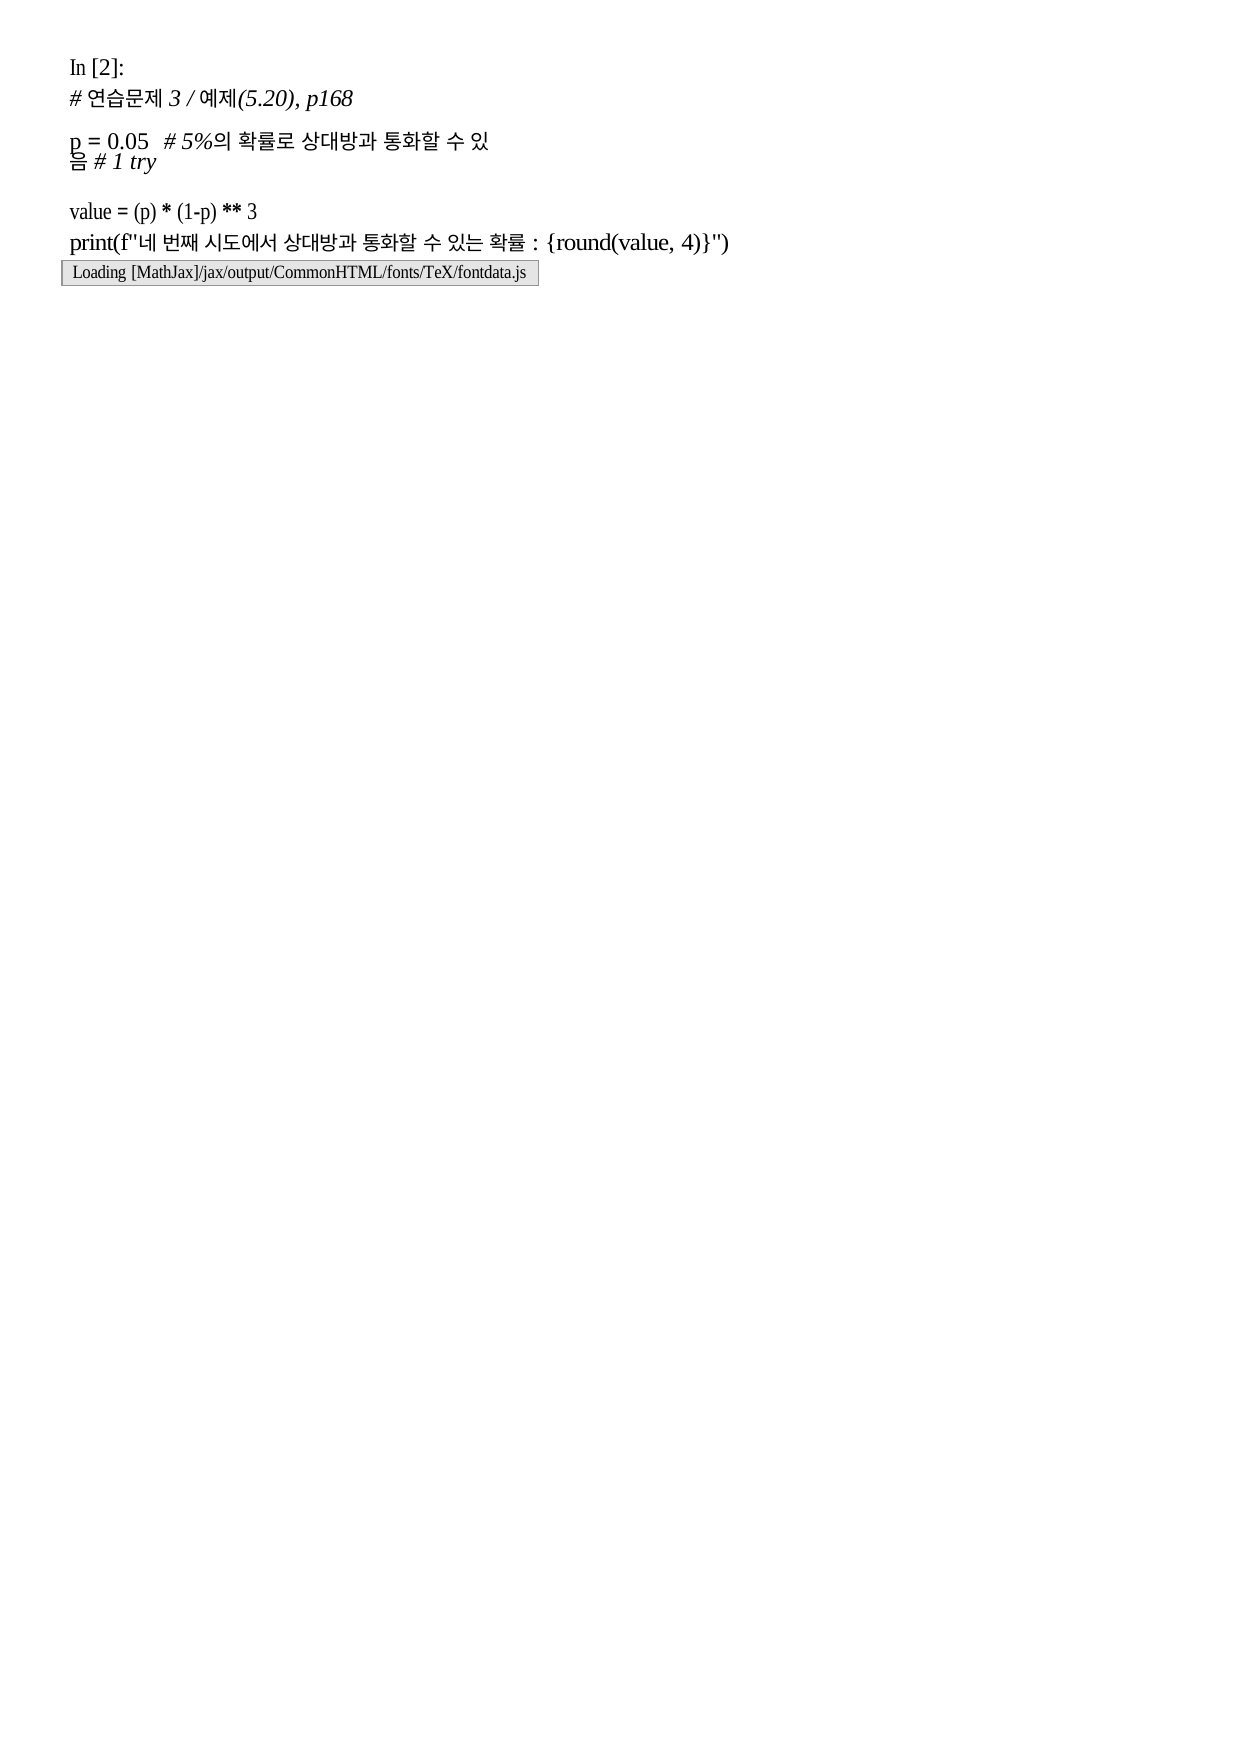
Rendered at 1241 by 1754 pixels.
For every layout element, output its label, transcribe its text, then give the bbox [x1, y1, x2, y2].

text p = 0.05 # 5%의 확률로 상대방과 통화할 수 있음 # 1 try [69, 133, 496, 176]
text In [2]: [69, 56, 1190, 80]
text # 연습문제 3 / 예제(5.20), p168 [69, 80, 1190, 113]
text print(f"네 번째 시도에서 상대방과 통화할 수 있는 확률 : {round(value, 4)}") [69, 224, 1190, 257]
text value = (p) * (1-p) ** 3 [69, 199, 1190, 224]
